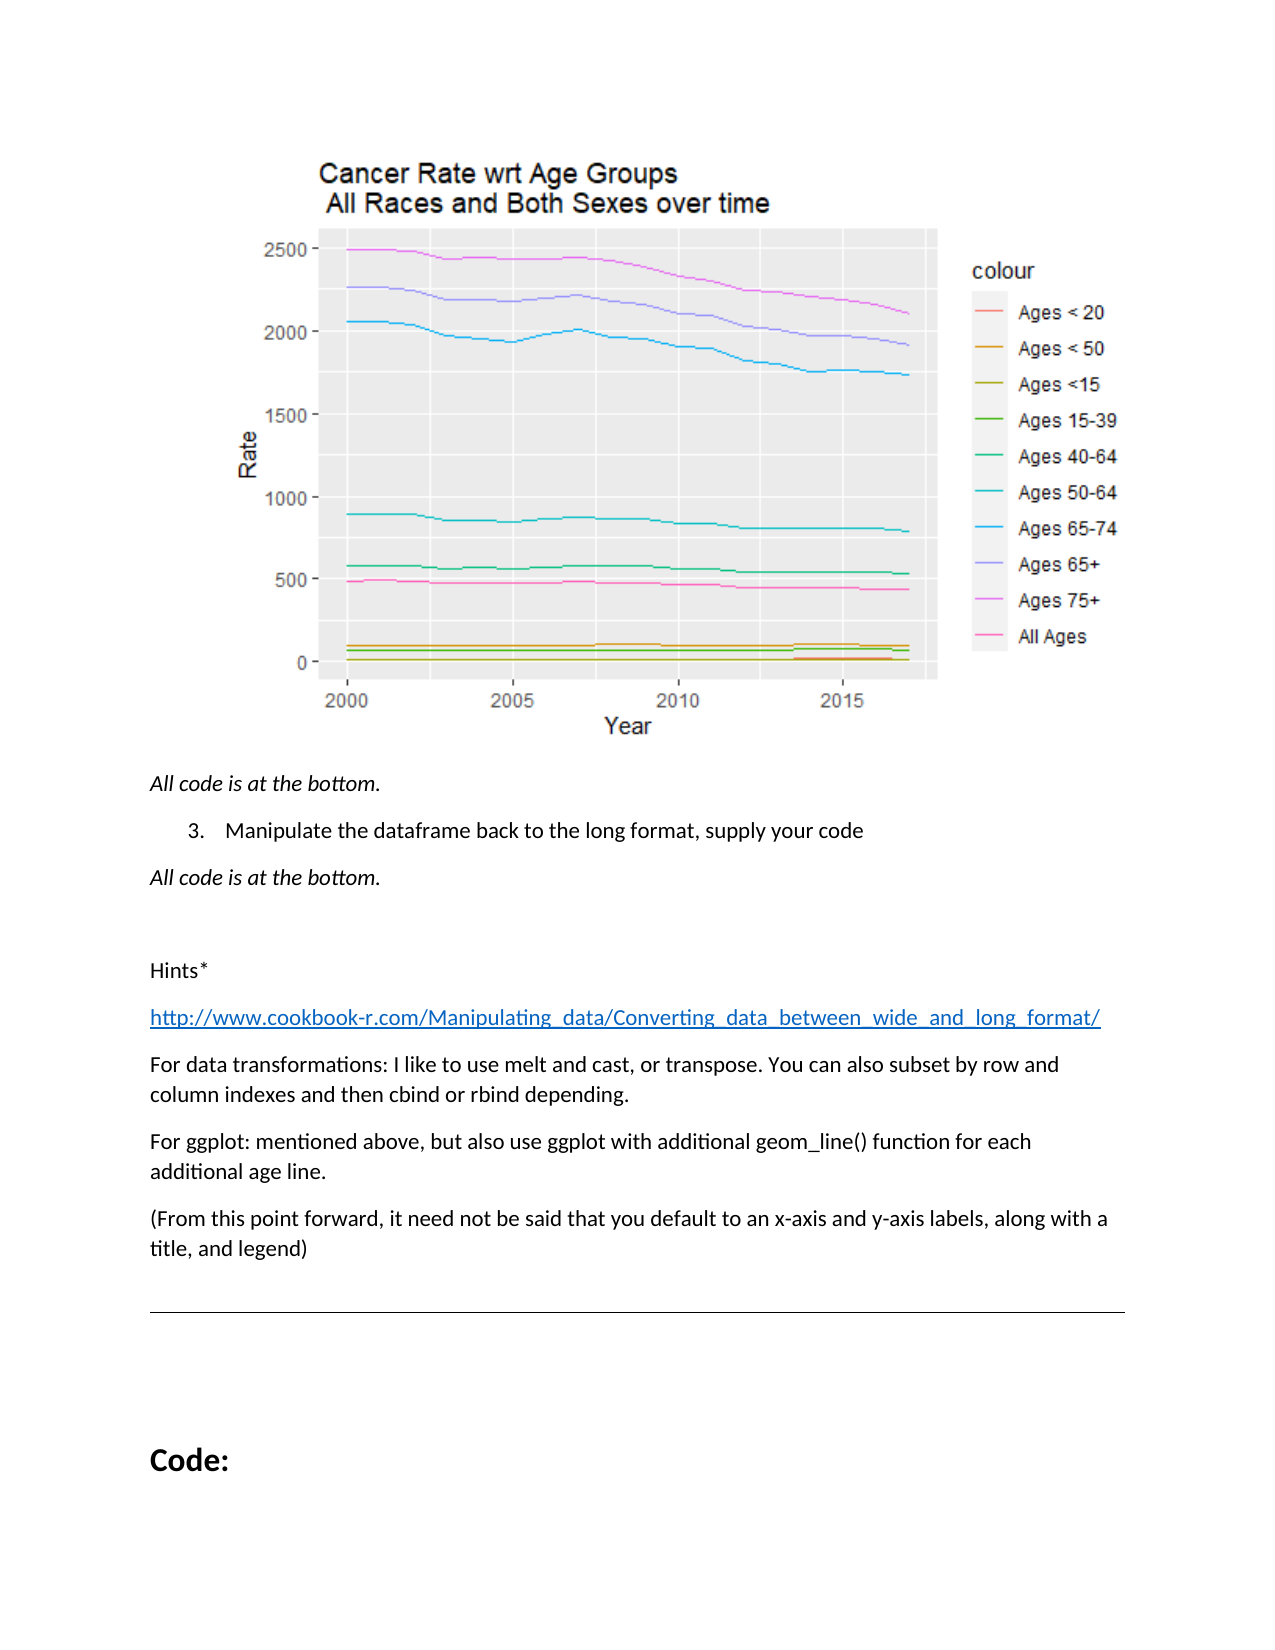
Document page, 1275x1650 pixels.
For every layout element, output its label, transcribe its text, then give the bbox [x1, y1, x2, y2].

text All code is at the bottom. [150, 863, 1125, 891]
text (From this point forward, it need not be said that you default to an x-axis and y-axis labels, along with a title, and legend) [150, 1204, 1125, 1262]
text Hints* [150, 956, 1125, 984]
list Manipulate the dataframe back to the long format, supply your code [187, 816, 1125, 844]
text Code: [150, 1439, 1125, 1480]
text For data transformations: I like to use melt and cast, or transpose. You can also subset by row and column indexes and then cbind or rbind depending. [150, 1050, 1125, 1108]
text http://www.cookbook-r.com/Manipulating_data/Converting_data_between_wide_and_long_format/ [150, 1003, 1125, 1031]
text All code is at the bottom. [150, 769, 1125, 797]
picture [225, 150, 1141, 750]
text For ggplot: mentioned above, but also use ggplot with additional geom_line() function for each additional age line. [150, 1127, 1125, 1185]
